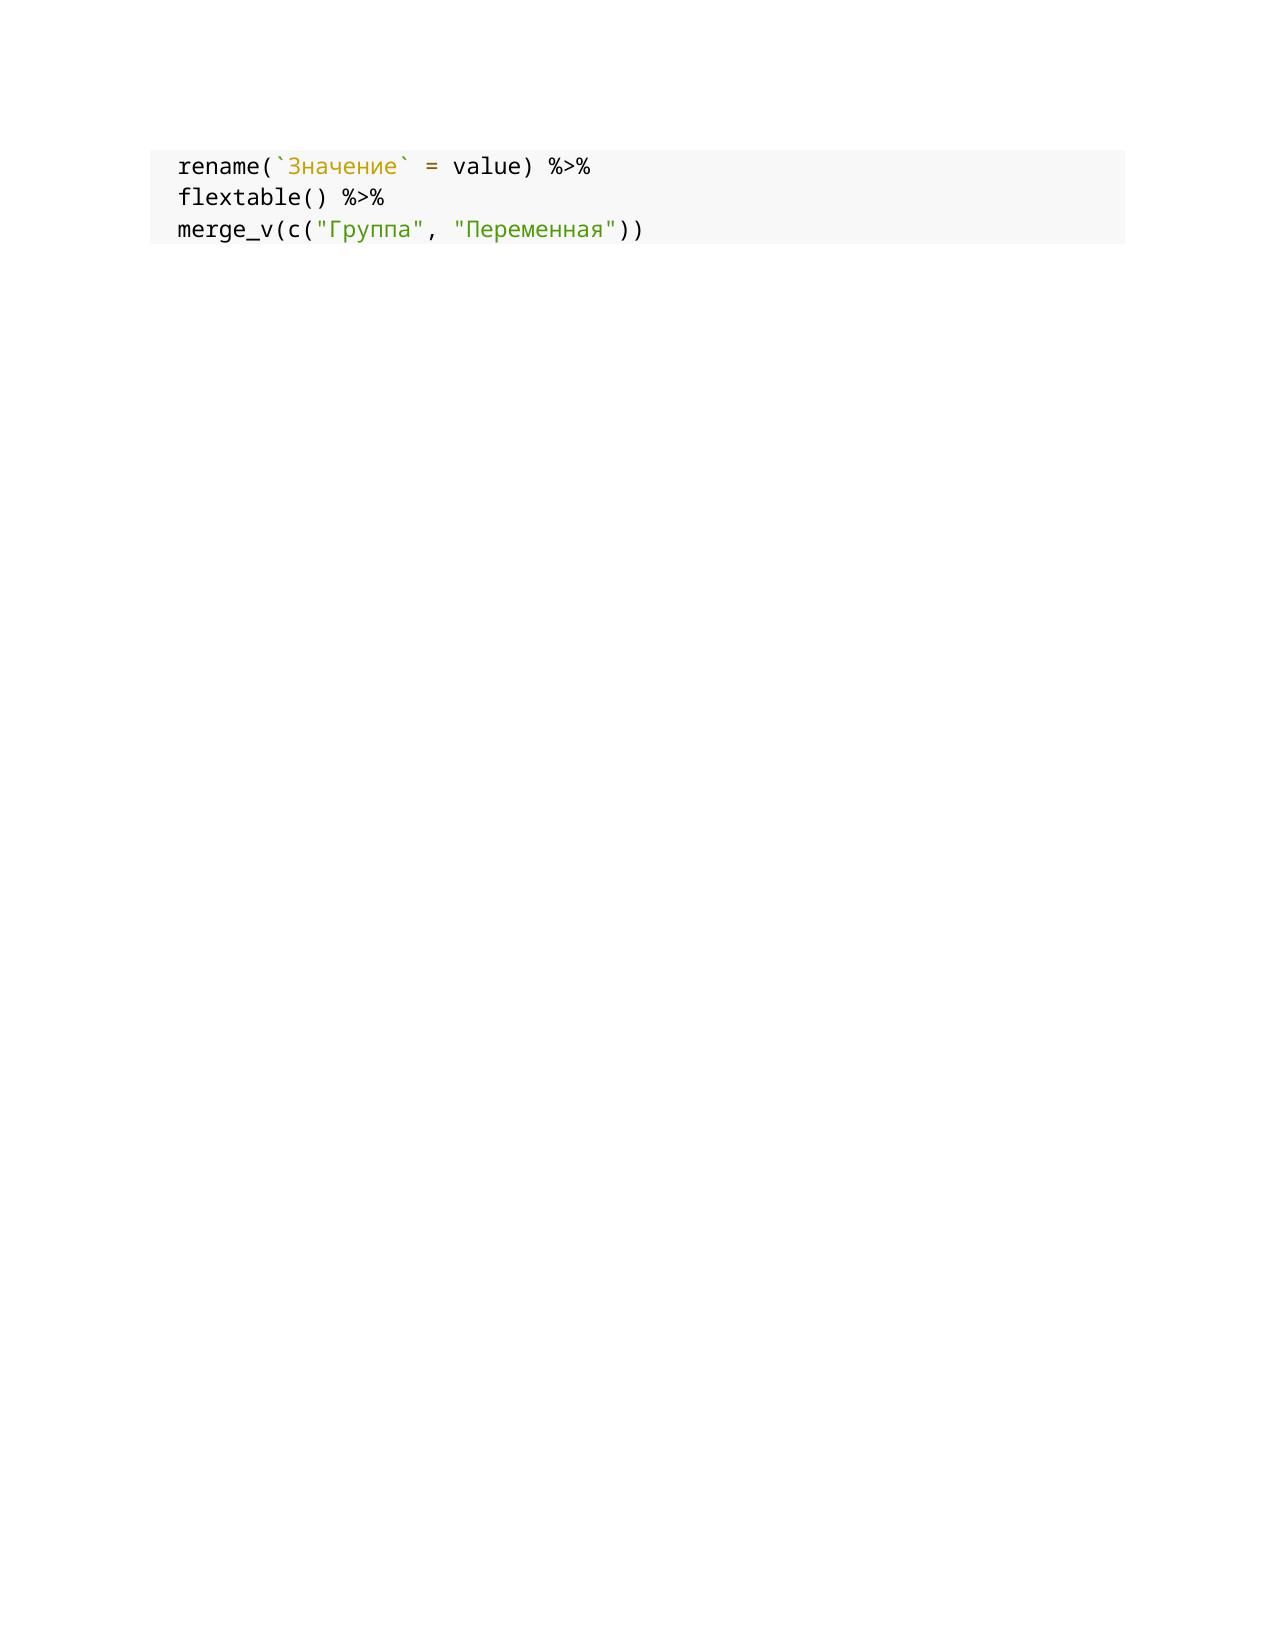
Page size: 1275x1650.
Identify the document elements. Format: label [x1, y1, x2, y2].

text [150, 150, 1125, 244]
